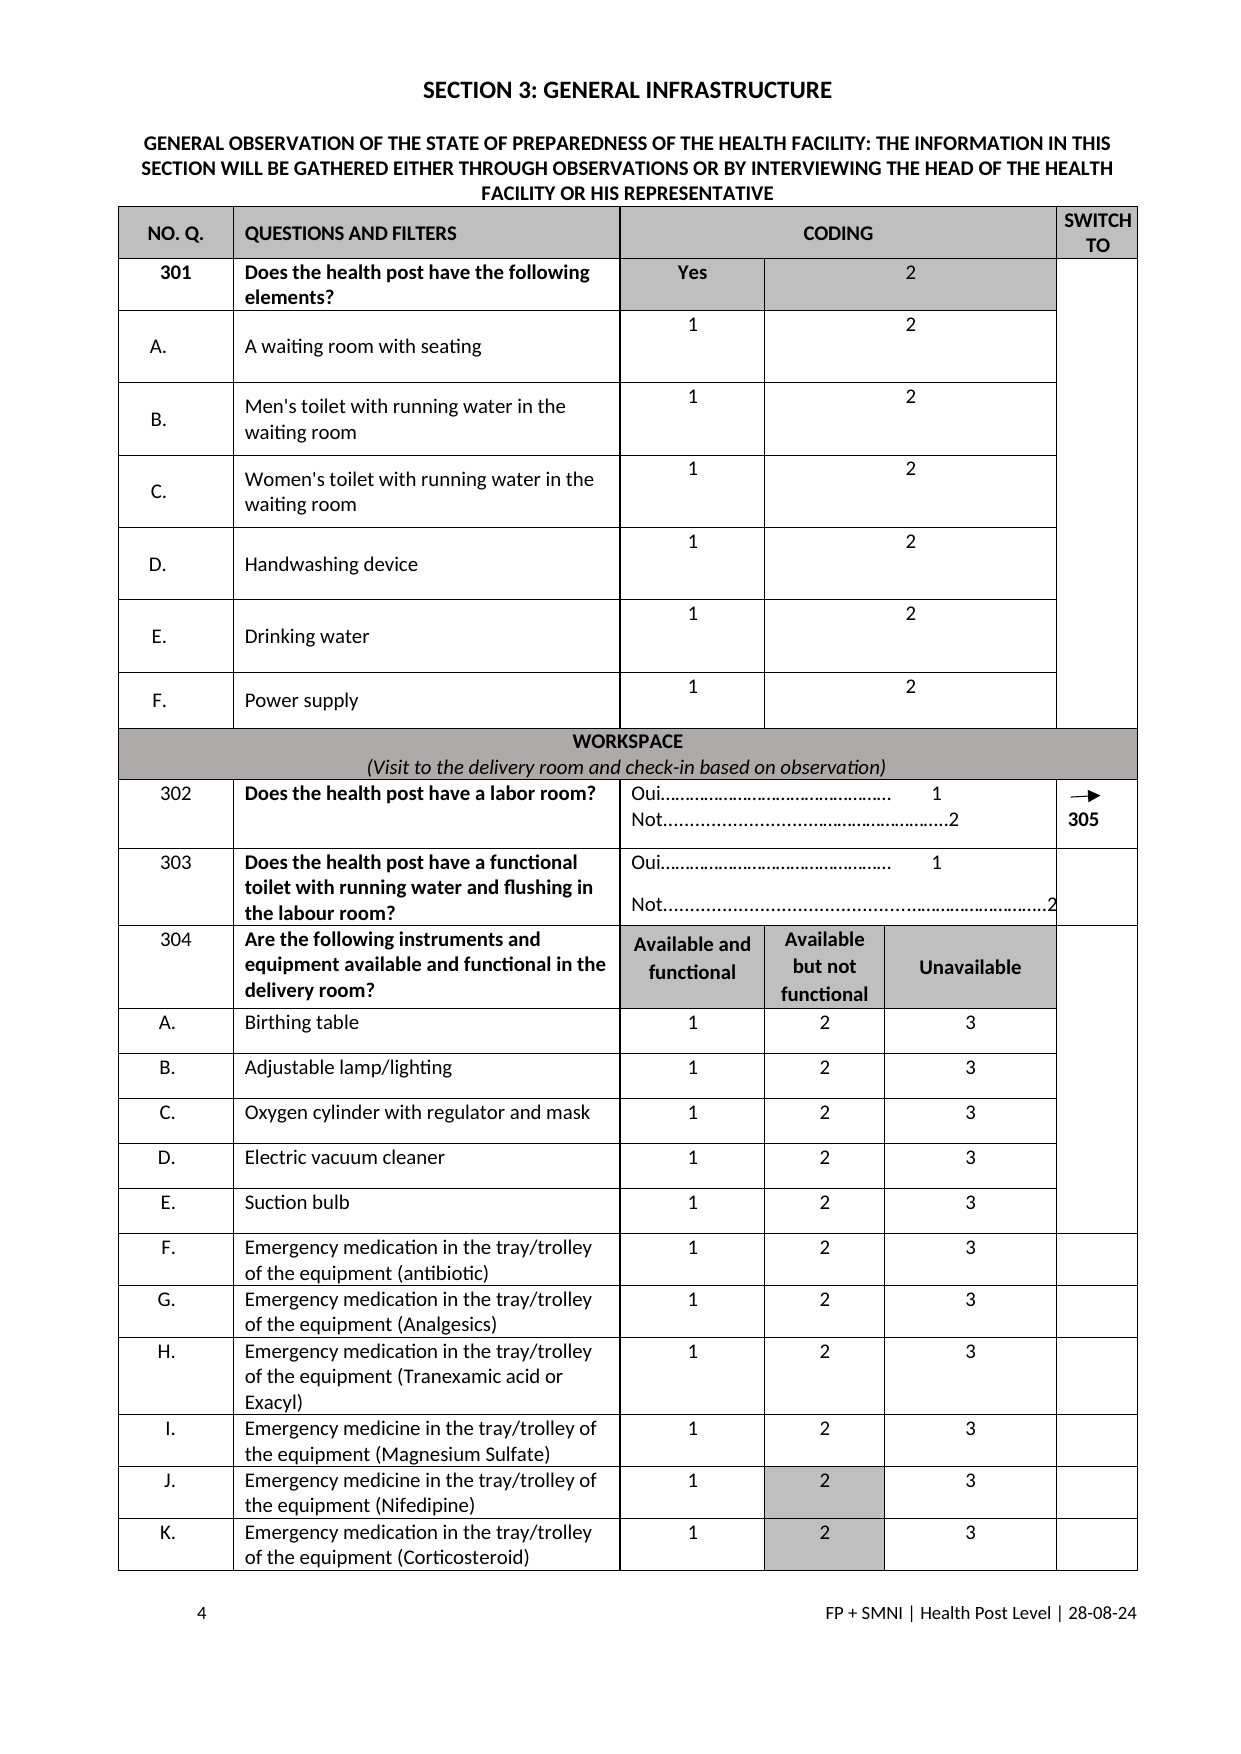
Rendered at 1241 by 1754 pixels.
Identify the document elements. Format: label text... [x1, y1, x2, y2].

table_cell [119, 1338, 233, 1414]
table_cell 2 [765, 1189, 884, 1233]
table_cell Handwashing device [234, 528, 619, 599]
table_cell [119, 1054, 233, 1098]
table_cell 3 [885, 1144, 1056, 1188]
table_cell Emergency medication in the tray/trolley of the equipment (Tranexamic acid or Exacyl) [234, 1338, 619, 1414]
table_cell 2 [765, 600, 1056, 672]
table_cell Emergency medication in the tray/trolley of the equipment (Analgesics) [234, 1286, 619, 1337]
table_cell [119, 1467, 233, 1518]
table_cell [119, 600, 233, 672]
table_cell Available and functional [621, 926, 764, 1008]
table_cell 3 [885, 1415, 1056, 1466]
table_cell Emergency medication in the tray/trolley of the equipment (antibiotic) [234, 1234, 619, 1285]
table_cell 1 [621, 456, 764, 527]
table_cell 1 [621, 1415, 764, 1466]
table_cell Men's toilet with running water in the waiting room [234, 383, 619, 454]
table_cell [119, 1189, 233, 1233]
table_cell 3 [885, 1467, 1056, 1518]
table_cell 3 [885, 1519, 1056, 1570]
table_cell [119, 383, 233, 454]
table_cell [1057, 1286, 1137, 1337]
table_cell 304 [119, 926, 233, 1008]
table_cell [119, 1144, 233, 1188]
table_cell 1 [621, 1338, 764, 1414]
table_cell 3 [885, 1234, 1056, 1285]
table_cell 1 [621, 1054, 764, 1098]
table_cell Suction bulb [234, 1189, 619, 1233]
table_cell [1057, 926, 1137, 1233]
table_cell 2 [765, 1467, 884, 1518]
table_cell 1 [621, 1189, 764, 1233]
table_cell 2 [765, 1054, 884, 1098]
table_cell 1 [621, 1009, 764, 1053]
table_cell Emergency medicine in the tray/trolley of the equipment (Magnesium Sulfate) [234, 1415, 619, 1466]
table_cell Are the following instruments and equipment available and functional in the delivery room? [234, 926, 619, 1008]
table_cell 302 [119, 780, 233, 848]
table_cell 2 [765, 1338, 884, 1414]
table_cell A waiting room with seating [234, 311, 619, 382]
table_cell 1 [621, 1234, 764, 1285]
table_cell Does the health post have the following elements? [234, 259, 619, 310]
table_cell [119, 1009, 233, 1053]
table_header NO. Q. [119, 207, 233, 258]
table_cell 303 [119, 849, 233, 925]
table_cell [119, 456, 233, 527]
table_header SWITCH TO [1057, 207, 1137, 258]
table_cell 2 [765, 1009, 884, 1053]
table_cell Oxygen cylinder with regulator and mask [234, 1099, 619, 1143]
table_cell 1 [621, 528, 764, 599]
table_cell 1 [621, 1467, 764, 1518]
table_cell Available but not functional [765, 926, 884, 1008]
table_cell Unavailable [885, 926, 1056, 1008]
table_cell 2 [765, 311, 1056, 382]
table_cell [119, 1286, 233, 1337]
table_cell Does the health post have a labor room? [234, 780, 619, 848]
table_cell [1057, 849, 1137, 925]
table_cell [119, 1415, 233, 1466]
table_cell 2 [765, 383, 1056, 454]
table_cell Does the health post have a functional toilet with running water and flushing in the labour room? [234, 849, 619, 925]
table_cell 2 [765, 1286, 884, 1337]
table_cell [119, 1234, 233, 1285]
table_cell [119, 1099, 233, 1143]
table_cell 3 [885, 1099, 1056, 1143]
table_cell 1 [621, 673, 764, 727]
table_header QUESTIONS AND FILTERS [234, 207, 619, 258]
table_cell Yes [621, 259, 764, 310]
table_cell 2 [765, 1519, 884, 1570]
table_cell 301 [119, 259, 233, 310]
table_cell 2 [765, 673, 1056, 727]
table_cell 1 [621, 1519, 764, 1570]
table_cell 3 [885, 1054, 1056, 1098]
table_cell Adjustable lamp/lighting [234, 1054, 619, 1098]
table_header CODING [621, 207, 1056, 258]
table_cell [1057, 1519, 1137, 1570]
table_cell [119, 311, 233, 382]
table_cell 3 [885, 1189, 1056, 1233]
table_cell Emergency medication in the tray/trolley of the equipment (Corticosteroid) [234, 1519, 619, 1570]
text GENERAL OBSERVATION OF THE STATE OF PREPAREDNESS OF THE HEALTH FACILITY: THE INFORMATION IN THIS SECTION WILL BE GATHERED EITHER THROUGH OBSERVATIONS OR BY INTERVIEWING THE HEAD OF THE HEALTH FACILITY OR HIS REPRESENTATIVE [118, 130, 1137, 206]
table_cell 1 [621, 1144, 764, 1188]
table_cell Emergency medicine in the tray/trolley of the equipment (Nifedipine) [234, 1467, 619, 1518]
table_cell 1 [621, 1286, 764, 1337]
table_cell 3 [885, 1338, 1056, 1414]
table_cell 2 [765, 1099, 884, 1143]
table_cell 2 [765, 456, 1056, 527]
table_cell [119, 1519, 233, 1570]
table_cell Drinking water [234, 600, 619, 672]
table_cell [1057, 1415, 1137, 1466]
table_cell [1057, 1467, 1137, 1518]
table_cell 2 [765, 1144, 884, 1188]
table_cell [1057, 259, 1137, 727]
table_cell Oui………………………………………… 1 Not ………………………..2 [621, 780, 1056, 848]
table_cell Power supply [234, 673, 619, 727]
table_cell 2 [765, 259, 1056, 310]
table_cell 3 [885, 1286, 1056, 1337]
table_cell Birthing table [234, 1009, 619, 1053]
table_cell 2 [765, 1234, 884, 1285]
table_cell Women's toilet with running water in the waiting room [234, 456, 619, 527]
table_cell [1057, 1338, 1137, 1414]
table_cell WORKSPACE (Visit to the delivery room and check-in based on observation) [119, 729, 1137, 779]
table_cell [119, 528, 233, 599]
table_cell 1 [621, 600, 764, 672]
table_cell Oui………………………………………… 1 Not ………………………..2 [621, 849, 1056, 925]
table_cell [1057, 1234, 1137, 1285]
table_cell 1 [621, 383, 764, 454]
table_cell Electric vacuum cleaner [234, 1144, 619, 1188]
table_cell 3 [885, 1009, 1056, 1053]
table_cell 2 [765, 1415, 884, 1466]
table_cell [119, 673, 233, 727]
table_cell 1 [621, 311, 764, 382]
table_cell 305 [1057, 780, 1137, 848]
text SECTION 3: GENERAL INFRASTRUCTURE [118, 74, 1137, 104]
table_cell 1 [621, 1099, 764, 1143]
table_cell 2 [765, 528, 1056, 599]
